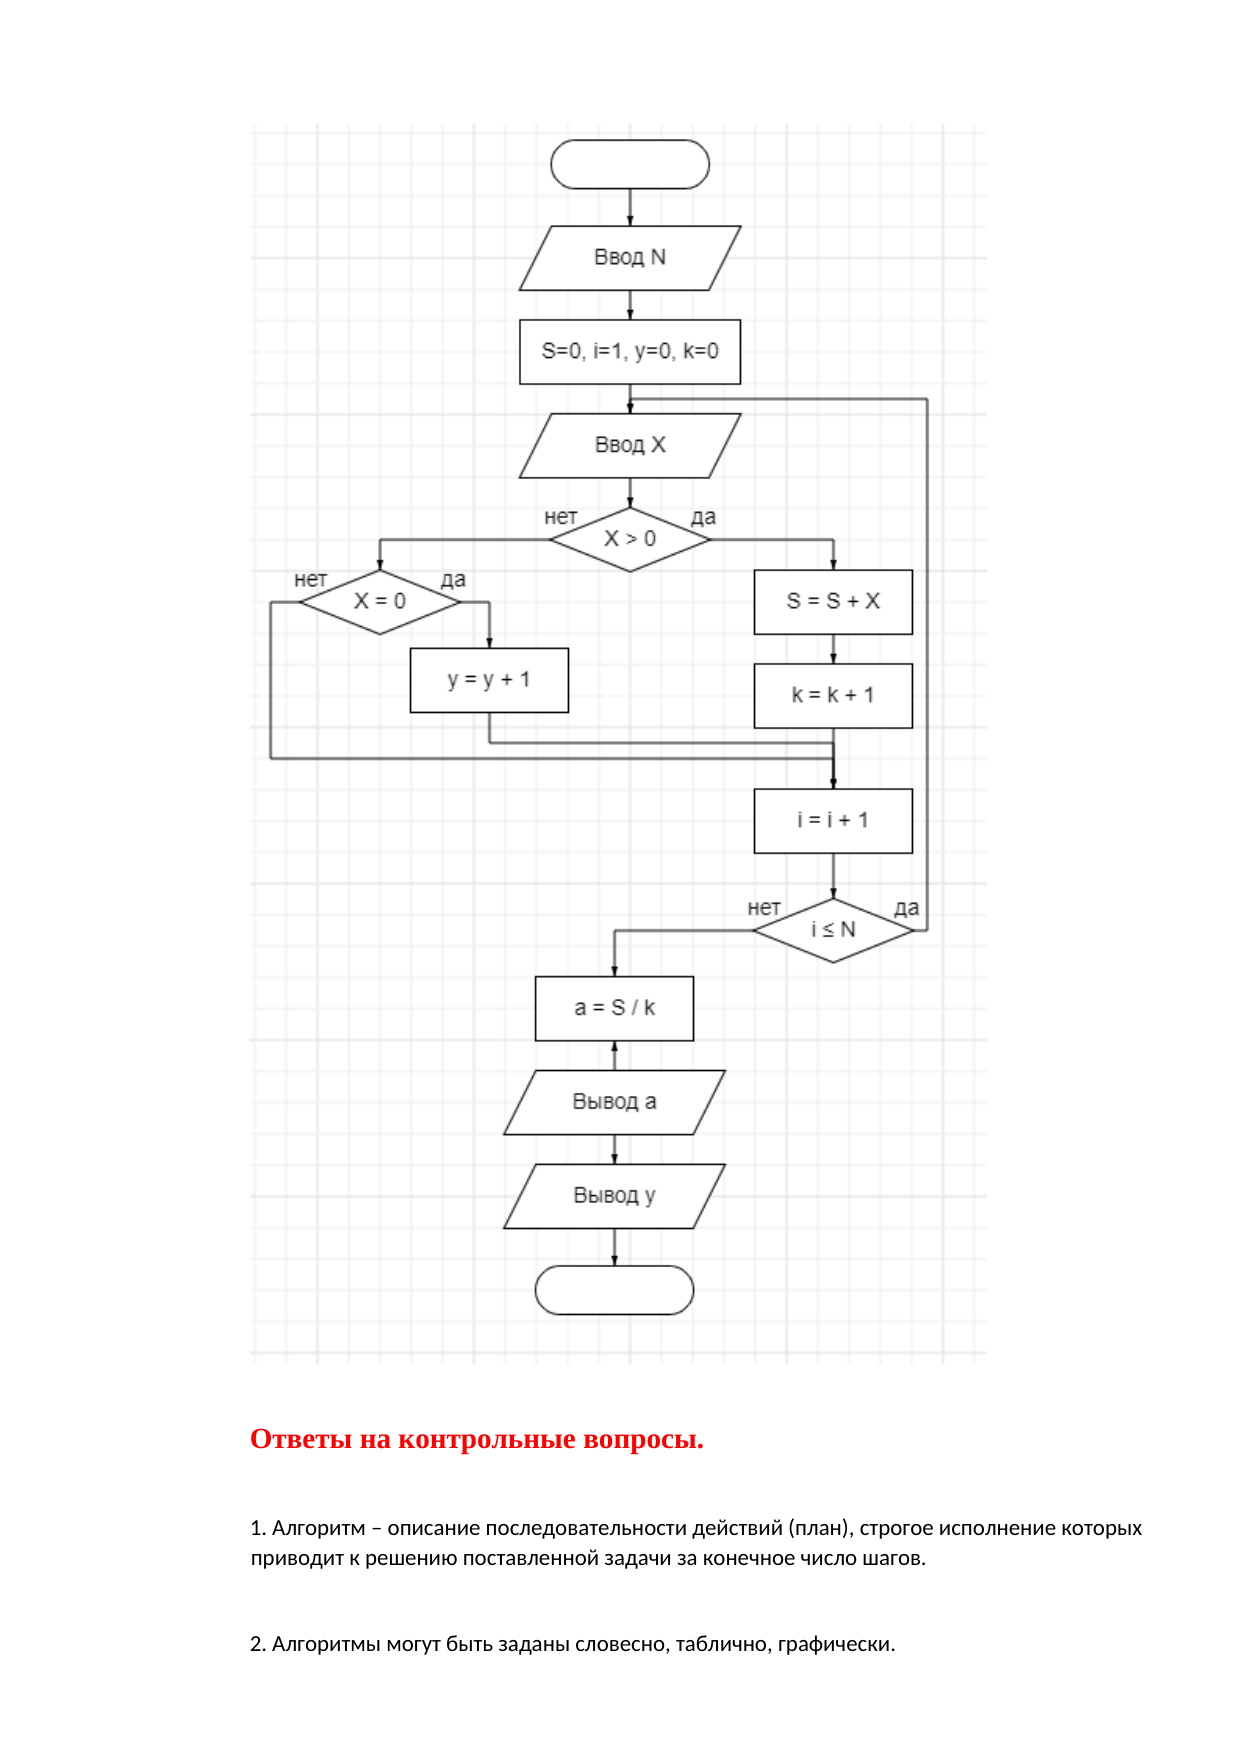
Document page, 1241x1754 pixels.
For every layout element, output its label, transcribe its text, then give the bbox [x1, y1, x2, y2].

picture [249, 124, 987, 1364]
text Ответы на контрольные вопросы. [249, 1421, 1181, 1455]
text 2. Алгоритмы могут быть заданы словесно, таблично, графически. [249, 1629, 1181, 1657]
text 1. Алгоритм – описание последовательности действий (план), строгое исполнение которых приводит к решению поставленной задачи за конечное число шагов. [249, 1513, 1181, 1571]
